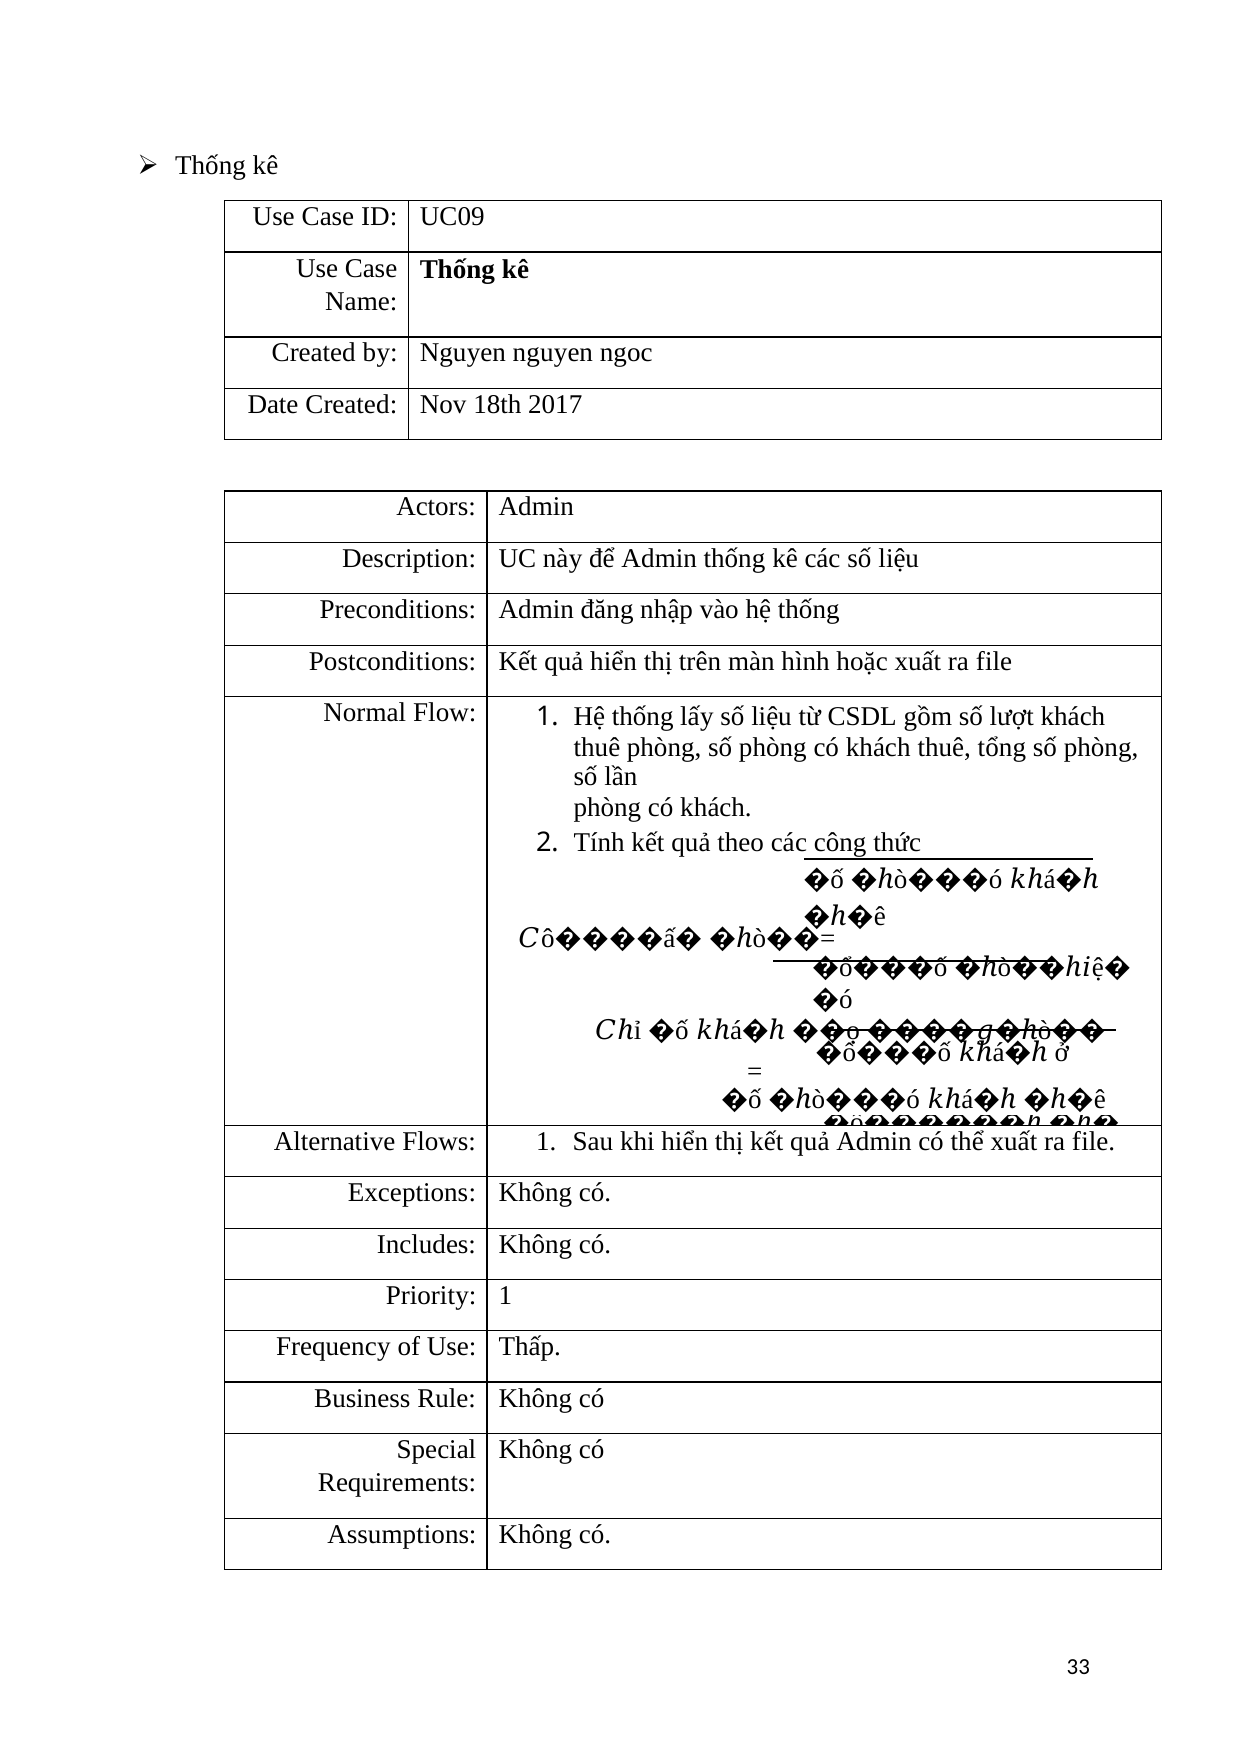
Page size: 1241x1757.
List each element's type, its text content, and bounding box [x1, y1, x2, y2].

table_cell Hệ thống lấy số liệu từ CSDL gồm số lượt khách thuê phòng, số phòng có khách thuê, tổng số phòng, số lần phòng có khách. Tính kết quả theo các công thức �ố �ℎò���ó 𝑘ℎá�ℎ �ℎ�ê 𝐶ô����ấ� �ℎò��= �ổ���ố �ℎò��ℎ𝑖ệ� �ó 𝐶ℎỉ �ố 𝑘ℎá�ℎ ��ọ ����𝑔�ℎò�� �ổ���ố 𝑘ℎá�ℎ ở = �ố �ℎò���ó 𝑘ℎá�ℎ �ℎ�ê �ổ������ℎ �ℎ� 𝐺�á �ℎò������𝑔�ì�ℎ = �ổ���ố �ℎò���ℎ� �ℎ�ê Hệ thống hiện thị kết quả trên màn hình theo thời gian. [488, 697, 1161, 1125]
table_cell Description: [225, 543, 486, 593]
table_cell 1 [488, 1280, 1161, 1330]
table_cell Special Requirements: [225, 1434, 486, 1518]
table_cell Không có. [488, 1229, 1161, 1279]
table_cell Priority: [225, 1280, 486, 1330]
table_cell Business Rule: [225, 1383, 486, 1433]
table_cell UC này để Admin thống kê các số liệu [488, 543, 1161, 593]
table_header Use Case ID: [225, 201, 408, 251]
table_cell Thấp. [488, 1331, 1161, 1381]
table_cell Preconditions: [225, 594, 486, 644]
table_cell Nov 18th 2017 [409, 389, 1161, 439]
table_cell Postconditions: [225, 646, 486, 696]
table_cell 1. Sau khi hiển thị kết quả Admin có thể xuất ra file. [488, 1126, 1161, 1176]
table_header Actors: [225, 492, 486, 542]
table_cell Thống kê [409, 253, 1161, 336]
table_cell Frequency of Use: [225, 1331, 486, 1381]
table_cell Created by: [225, 338, 408, 388]
table_header Admin [488, 492, 1161, 542]
table_cell Date Created: [225, 389, 408, 439]
table_cell Không có [488, 1434, 1161, 1518]
table_cell Không có [488, 1383, 1161, 1433]
table_cell Includes: [225, 1229, 486, 1279]
table_cell Không có. [488, 1177, 1161, 1228]
table_cell Assumptions: [225, 1519, 486, 1569]
table_header UC09 [409, 201, 1161, 251]
table_cell Alternative Flows: [225, 1126, 486, 1176]
table_cell Nguyen nguyen ngoc [409, 338, 1161, 388]
table_cell Exceptions: [225, 1177, 486, 1228]
table_cell Kết quả hiển thị trên màn hình hoặc xuất ra file [488, 646, 1161, 696]
list Thống kê [137, 149, 1176, 180]
table_cell Normal Flow: [225, 697, 486, 1125]
table_cell Không có. [488, 1519, 1161, 1569]
table_cell Use Case Name: [225, 253, 408, 336]
table_cell Admin đăng nhập vào hệ thống [488, 594, 1161, 644]
